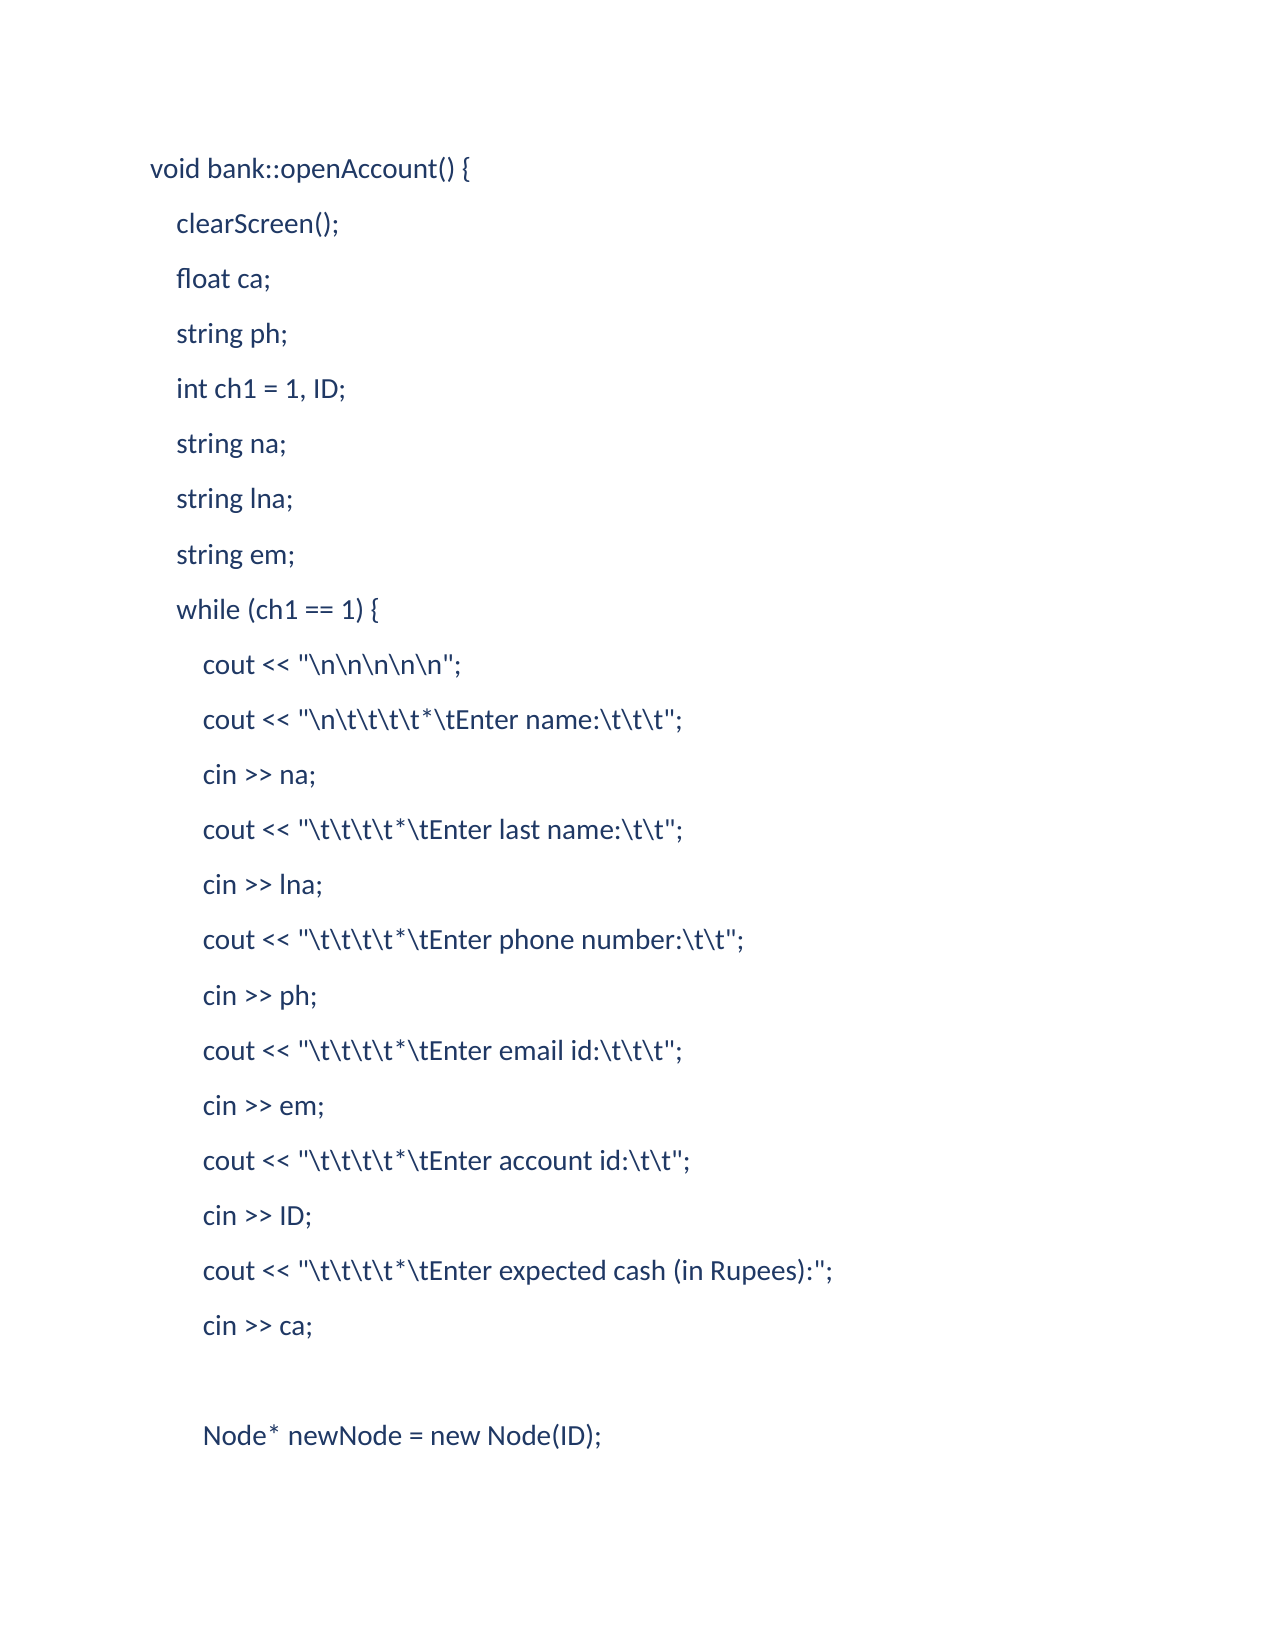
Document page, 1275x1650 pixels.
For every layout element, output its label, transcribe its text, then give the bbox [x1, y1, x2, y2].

text string ph; [150, 315, 1125, 351]
text clearScreen(); [150, 205, 1125, 241]
text cout << "\t\t\t\t*\tEnter phone number:\t\t"; [150, 921, 1125, 957]
text string na; [150, 426, 1125, 461]
text void bank::openAccount() { [150, 150, 1125, 186]
text float ca; [150, 260, 1125, 296]
text cin >> lna; [150, 866, 1125, 902]
text string lna; [150, 481, 1125, 516]
text cin >> ca; [150, 1307, 1125, 1343]
text cin >> na; [150, 756, 1125, 792]
text cin >> em; [150, 1087, 1125, 1122]
text while (ch1 == 1) { [150, 591, 1125, 626]
text cout << "\t\t\t\t*\tEnter email id:\t\t\t"; [150, 1032, 1125, 1067]
text Node* newNode = new Node(ID); [150, 1417, 1125, 1453]
text cin >> ph; [150, 977, 1125, 1012]
text cout << "\t\t\t\t*\tEnter last name:\t\t"; [150, 811, 1125, 847]
text cin >> ID; [150, 1197, 1125, 1233]
text cout << "\t\t\t\t*\tEnter account id:\t\t"; [150, 1142, 1125, 1177]
text int ch1 = 1, ID; [150, 370, 1125, 406]
text cout << "\n\n\n\n\n"; [150, 646, 1125, 682]
text cout << "\n\t\t\t\t*\tEnter name:\t\t\t"; [150, 701, 1125, 737]
text string em; [150, 536, 1125, 571]
text cout << "\t\t\t\t*\tEnter expected cash (in Rupees):"; [150, 1252, 1125, 1288]
